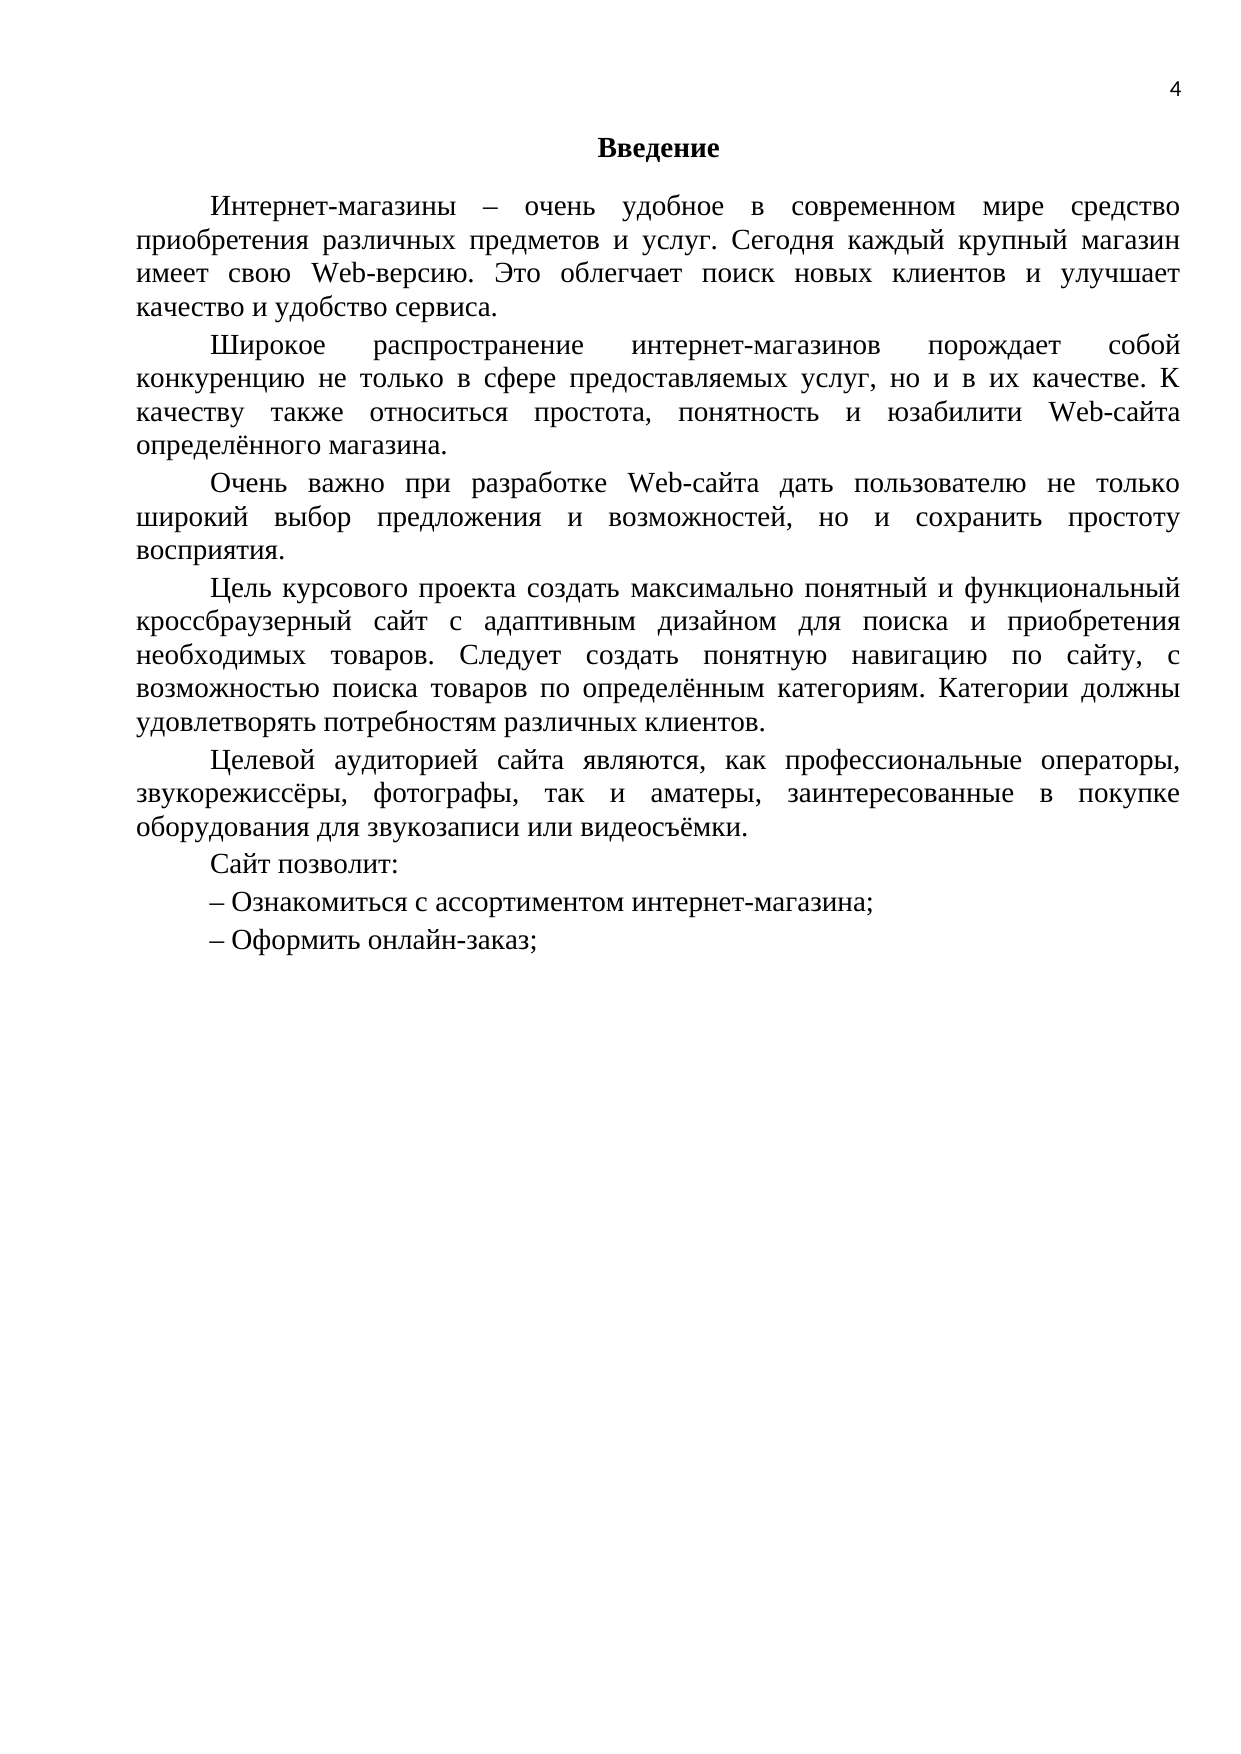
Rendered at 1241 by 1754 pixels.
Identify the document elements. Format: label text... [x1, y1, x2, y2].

text Целевой аудиторией сайта являются, как профессиональные операторы, звукорежиссёры, фотографы, так и аматеры, заинтересованные в покупке оборудования для звукозаписи или видеосъёмки. [136, 742, 1181, 842]
list Оформить онлайн-заказ; [209, 922, 1181, 956]
text Цель курсового проекта создать максимально понятный и функциональный кроссбраузерный сайт с адаптивным дизайном для поиска и приобретения необходимых товаров. Следует создать понятную навигацию по сайту, с возможностью поиска товаров по определённым категориям. Категории должны удовлетворять потребностям различных клиентов. [136, 570, 1181, 738]
text Очень важно при разработке Web-сайта дать пользователю не только широкий выбор предложения и возможностей, но и сохранить простоту восприятия. [136, 465, 1181, 566]
text Интернет-магазины – очень удобное в современном мире средство приобретения различных предметов и услуг. Сегодня каждый крупный магазин имеет свою Web-версию. Это облегчает поиск новых клиентов и улучшает качество и удобство сервиса. [136, 188, 1181, 323]
text Сайт позволит: [136, 847, 1181, 880]
text Широкое распространение интернет-магазинов порождает собой конкуренцию не только в сфере предоставляемых услуг, но и в их качестве. К качеству также относиться простота, понятность и юзабилити Web-сайта определённого магазина. [136, 327, 1181, 461]
list Ознакомиться с ассортиментом интернет-магазина; [209, 884, 1181, 918]
subtitle Введение [136, 130, 1181, 163]
